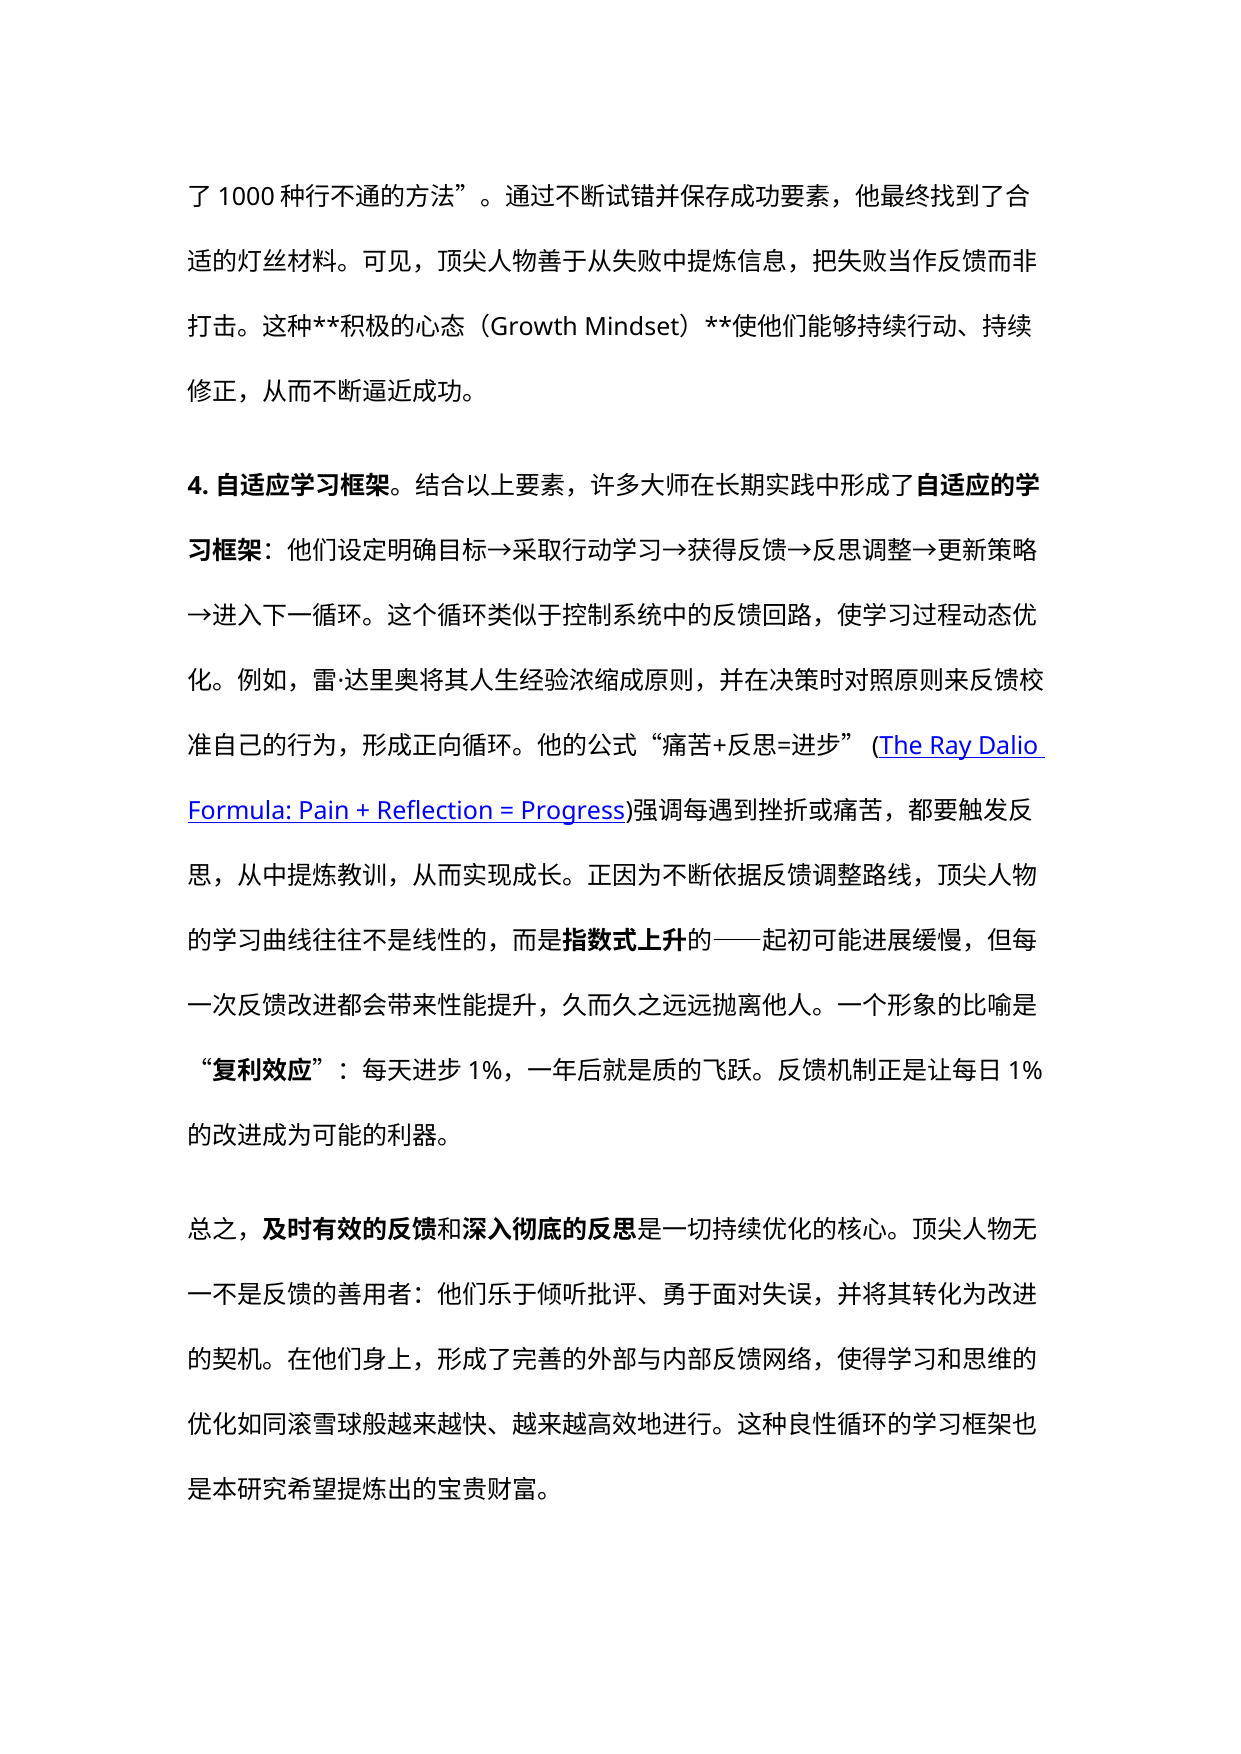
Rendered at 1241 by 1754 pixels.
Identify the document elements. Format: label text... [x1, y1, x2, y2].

text 总之，及时有效的反馈和深入彻底的反思是一切持续优化的核心。顶尖人物无一不是反馈的善用者：他们乐于倾听批评、勇于面对失误，并将其转化为改进的契机。在他们身上，形成了完善的外部与内部反馈网络，使得学习和思维的优化如同滚雪球般越来越快、越来越高效地进行。这种良性循环的学习框架也是本研究希望提炼出的宝贵财富。 [187, 1195, 1053, 1520]
text 4. 自适应学习框架。结合以上要素，许多大师在长期实践中形成了自适应的学习框架：他们设定明确目标→采取行动学习→获得反馈→反思调整→更新策略→进入下一循环。这个循环类似于控制系统中的反馈回路，使学习过程动态优化。例如，雷·达里奥将其人生经验浓缩成原则，并在决策时对照原则来反馈校准自己的行为，形成正向循环。他的公式“痛苦+反思=进步” (The Ray Dalio Formula: Pain + Reflection = Progress)强调每遇到挫折或痛苦，都要触发反思，从中提炼教训，从而实现成长。正因为不断依据反馈调整路线，顶尖人物的学习曲线往往不是线性的，而是指数式上升的——起初可能进展缓慢，但每一次反馈改进都会带来性能提升，久而久之远远抛离他人。一个形象的比喻是“复利效应”：每天进步1%，一年后就是质的飞跃。反馈机制正是让每日1%的改进成为可能的利器。 [187, 451, 1053, 1166]
